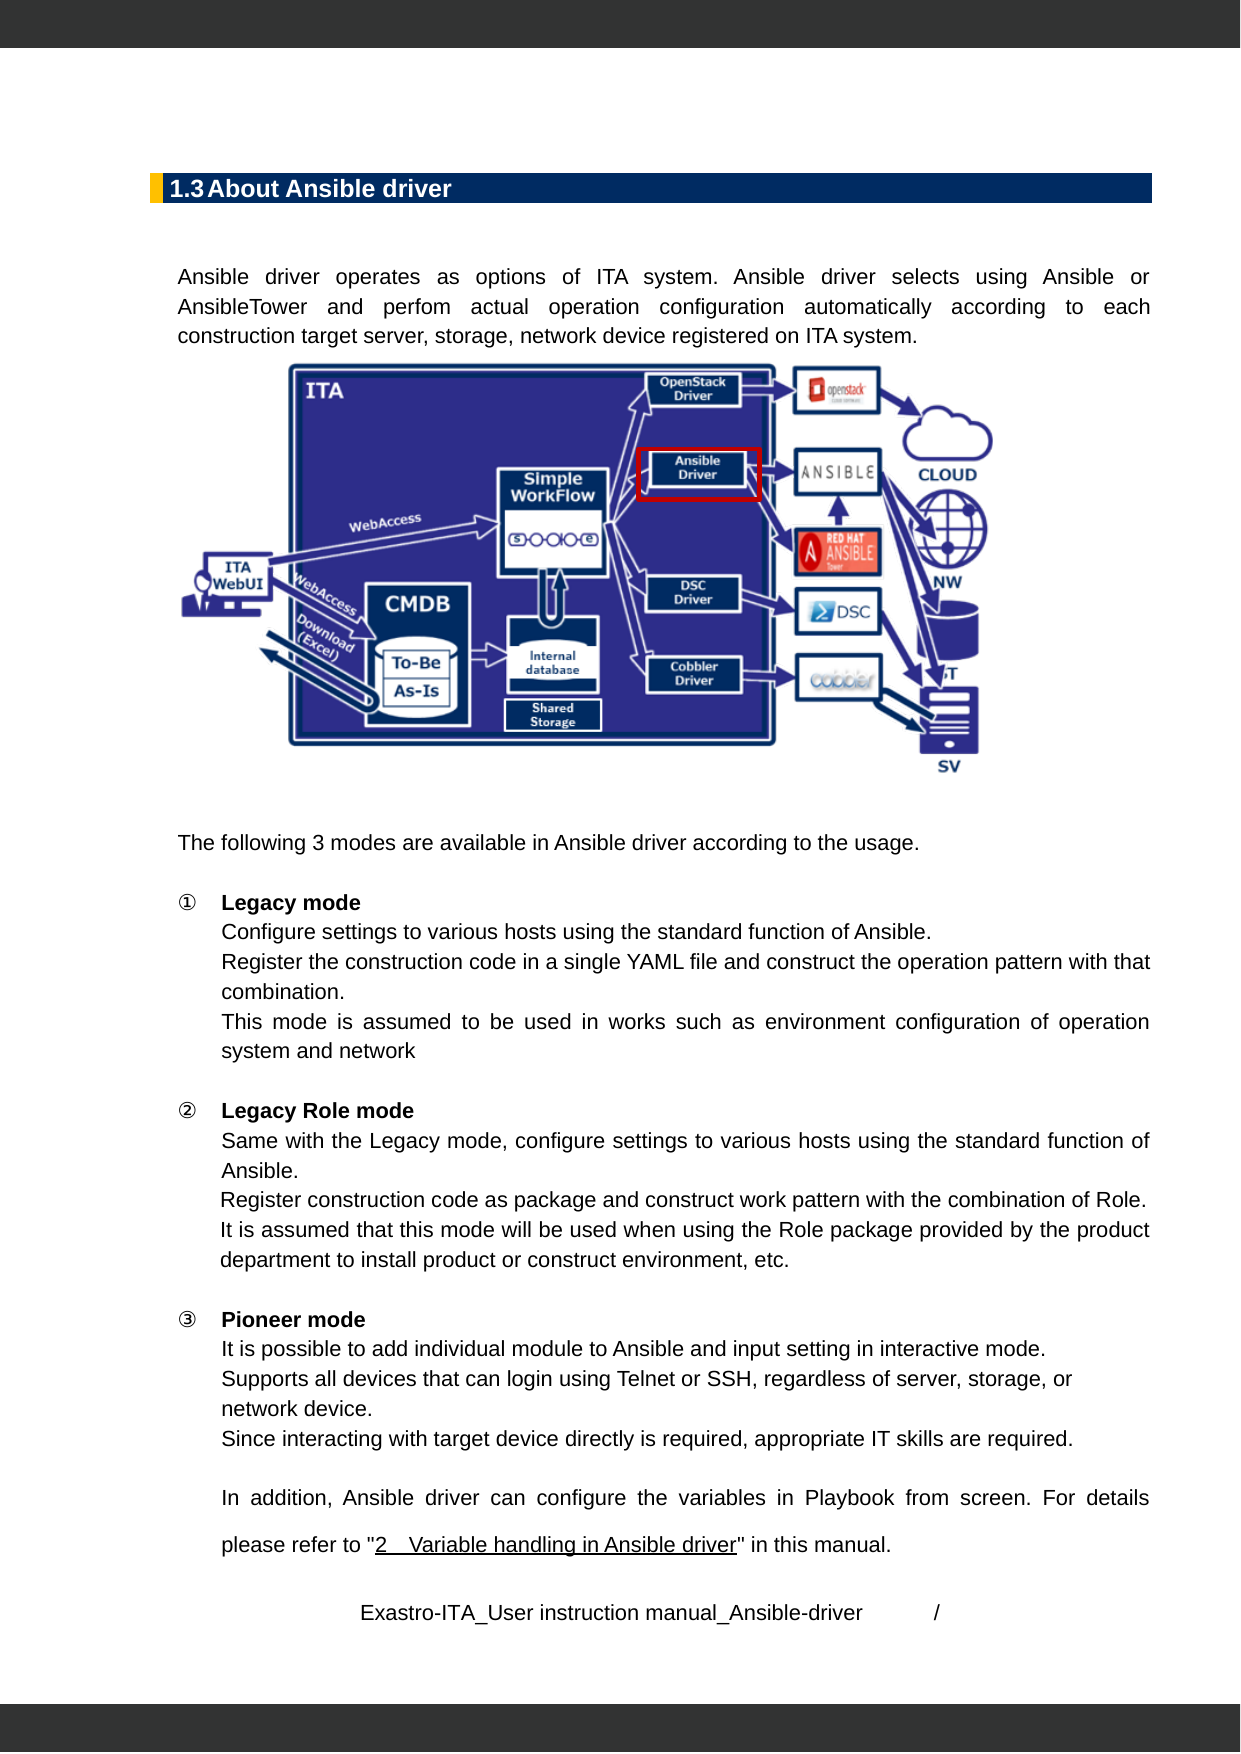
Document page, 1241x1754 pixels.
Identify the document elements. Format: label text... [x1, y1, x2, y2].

subtitle About Ansible driver [163, 173, 1152, 203]
text Legacy mode Configure settings to various hosts using the standard function of Ansible. [177, 887, 1152, 947]
picture [0, 0, 1241, 48]
list In addition, Ansible driver can configure the variables in Playbook from screen. For details please refer to "2 Variable handling in Ansible driver" in this manual. [221, 1483, 1152, 1572]
text The following 3 modes are available in Ansible driver according to the usage. [177, 827, 1152, 887]
picture [0, 1704, 1241, 1752]
list Since interacting with target device directly is required, appropriate IT skills are required. [119, 1423, 1152, 1453]
list Supports all devices that can login using Telnet or SSH, regardless of server, storage, or [119, 1364, 1152, 1393]
list network device. [119, 1393, 1152, 1423]
list Register the construction code in a single YAML file and construct the operation pattern with that combination. [221, 947, 1152, 1006]
picture [177, 350, 993, 781]
text Ansible driver operates as options of ITA system. Ansible driver selects using Ansible or AnsibleTower and perfom actual operation configuration automatically according to each construction target server, storage, network device registered on ITA system. [177, 261, 1152, 351]
list Pioneer mode It is possible to add individual module to Ansible and input setting in interactive mode. [177, 1304, 1152, 1364]
text Legacy Role mode Same with the Legacy mode, configure settings to various hosts using the standard function of Ansible. [177, 1096, 1152, 1185]
list This mode is assumed to be used in works such as environment configuration of operation system and network [221, 1006, 1152, 1066]
list Register construction code as package and construct work pattern with the combination of Role. [220, 1185, 1152, 1215]
list It is assumed that this mode will be used when using the Role package provided by the product department to install product or construct environment, etc. [220, 1215, 1152, 1274]
